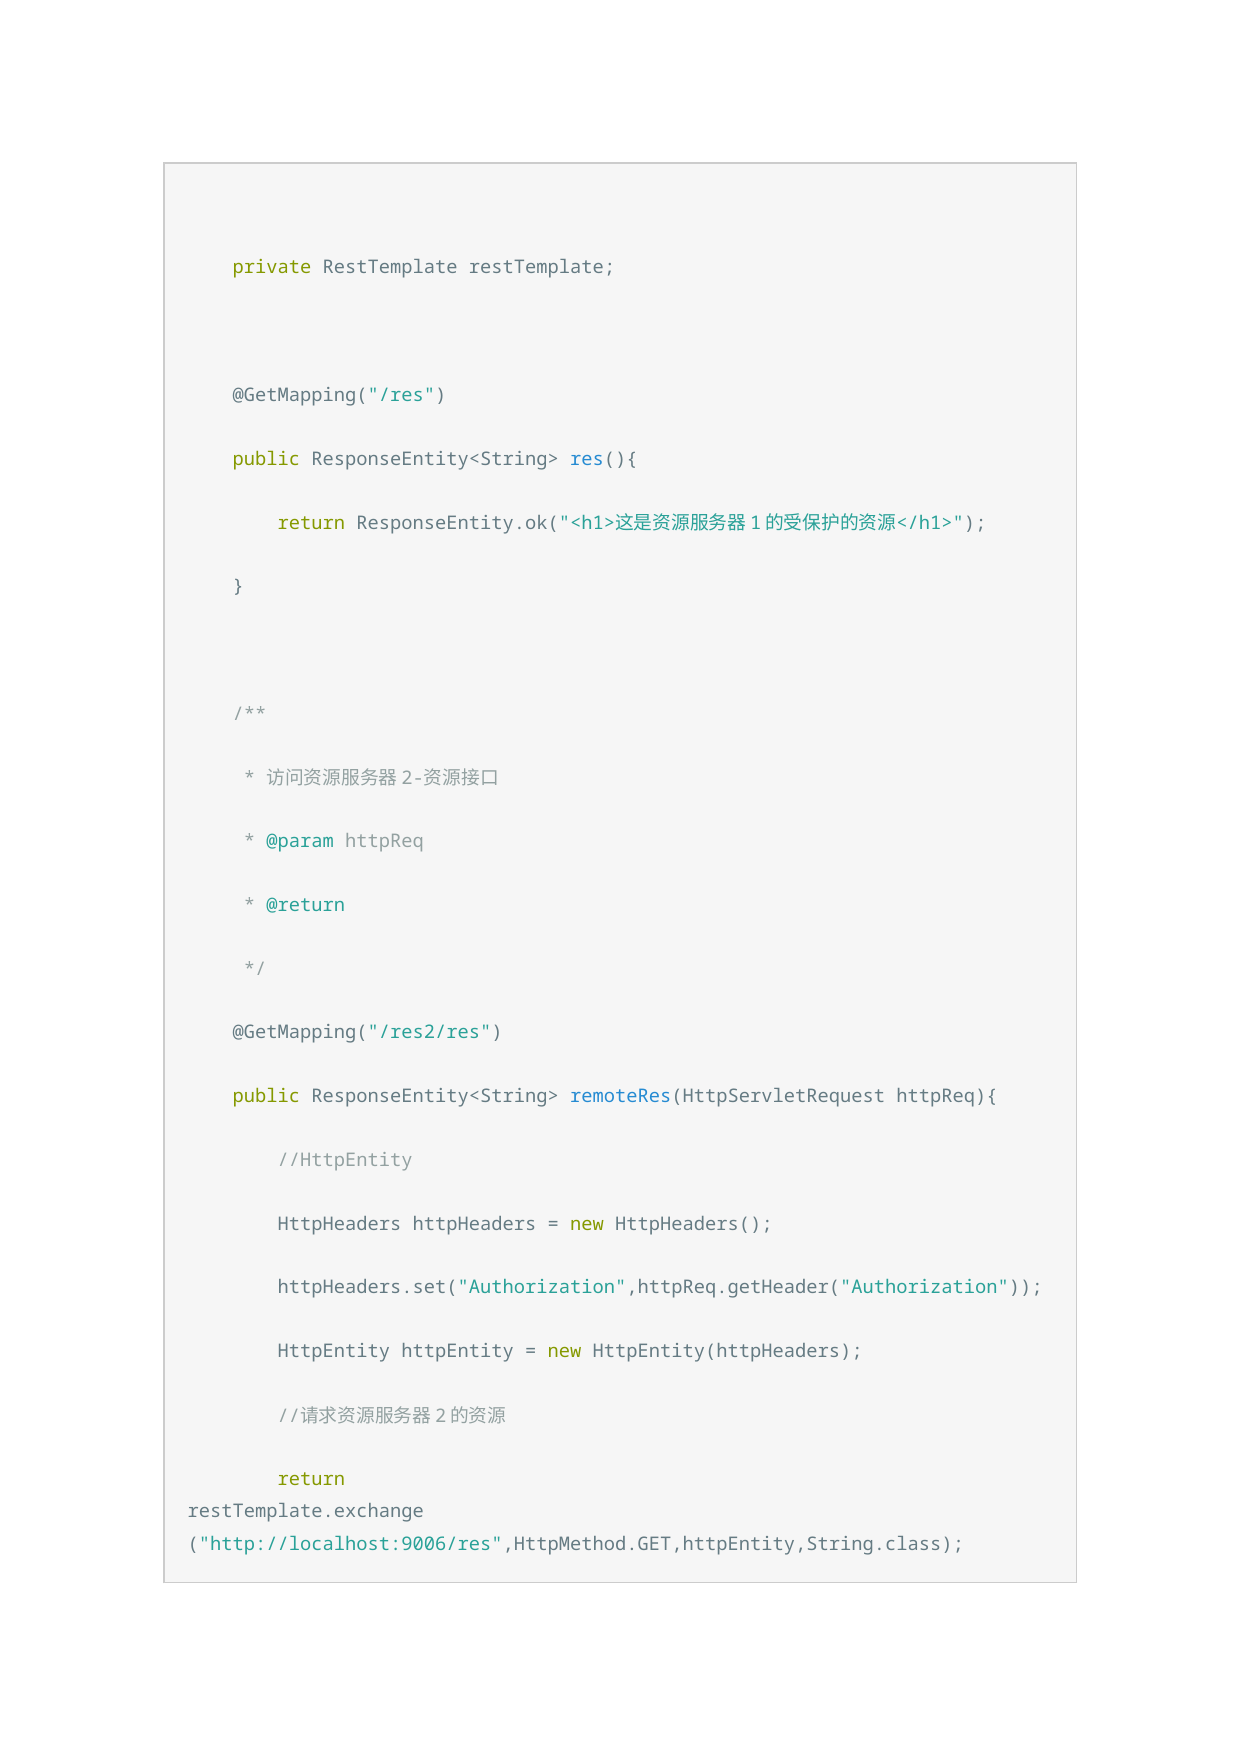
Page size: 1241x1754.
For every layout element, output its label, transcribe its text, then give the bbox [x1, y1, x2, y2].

text * @return [165, 863, 1076, 920]
text return ResponseEntity.ok("<h1>这是资源服务器1的受保护的资源</h1>"); [165, 481, 1076, 538]
text * 访问资源服务器2-资源接口 [165, 736, 1076, 793]
text @GetMapping("/res") [165, 353, 1076, 410]
text return restTemplate.exchange("http://localhost:9006/res",HttpMethod.GET,httpEntity,String.class); [165, 1437, 1076, 1582]
text HttpHeaders httpHeaders = new HttpHeaders(); [165, 1182, 1076, 1239]
text public ResponseEntity<String> remoteRes(HttpServletRequest httpReq){ [165, 1054, 1076, 1111]
text * @param httpReq [165, 799, 1076, 856]
text } [165, 544, 1076, 601]
text /** [165, 672, 1076, 729]
text @GetMapping("/res2/res") [165, 991, 1076, 1048]
text //HttpEntity [165, 1118, 1076, 1175]
text //请求资源服务器2的资源 [165, 1373, 1076, 1430]
text */ [165, 927, 1076, 984]
text private RestTemplate restTemplate; [165, 226, 1076, 283]
text public ResponseEntity<String> res(){ [165, 417, 1076, 474]
text httpHeaders.set("Authorization",httpReq.getHeader("Authorization")); [165, 1246, 1076, 1303]
text HttpEntity httpEntity = new HttpEntity(httpHeaders); [165, 1309, 1076, 1366]
